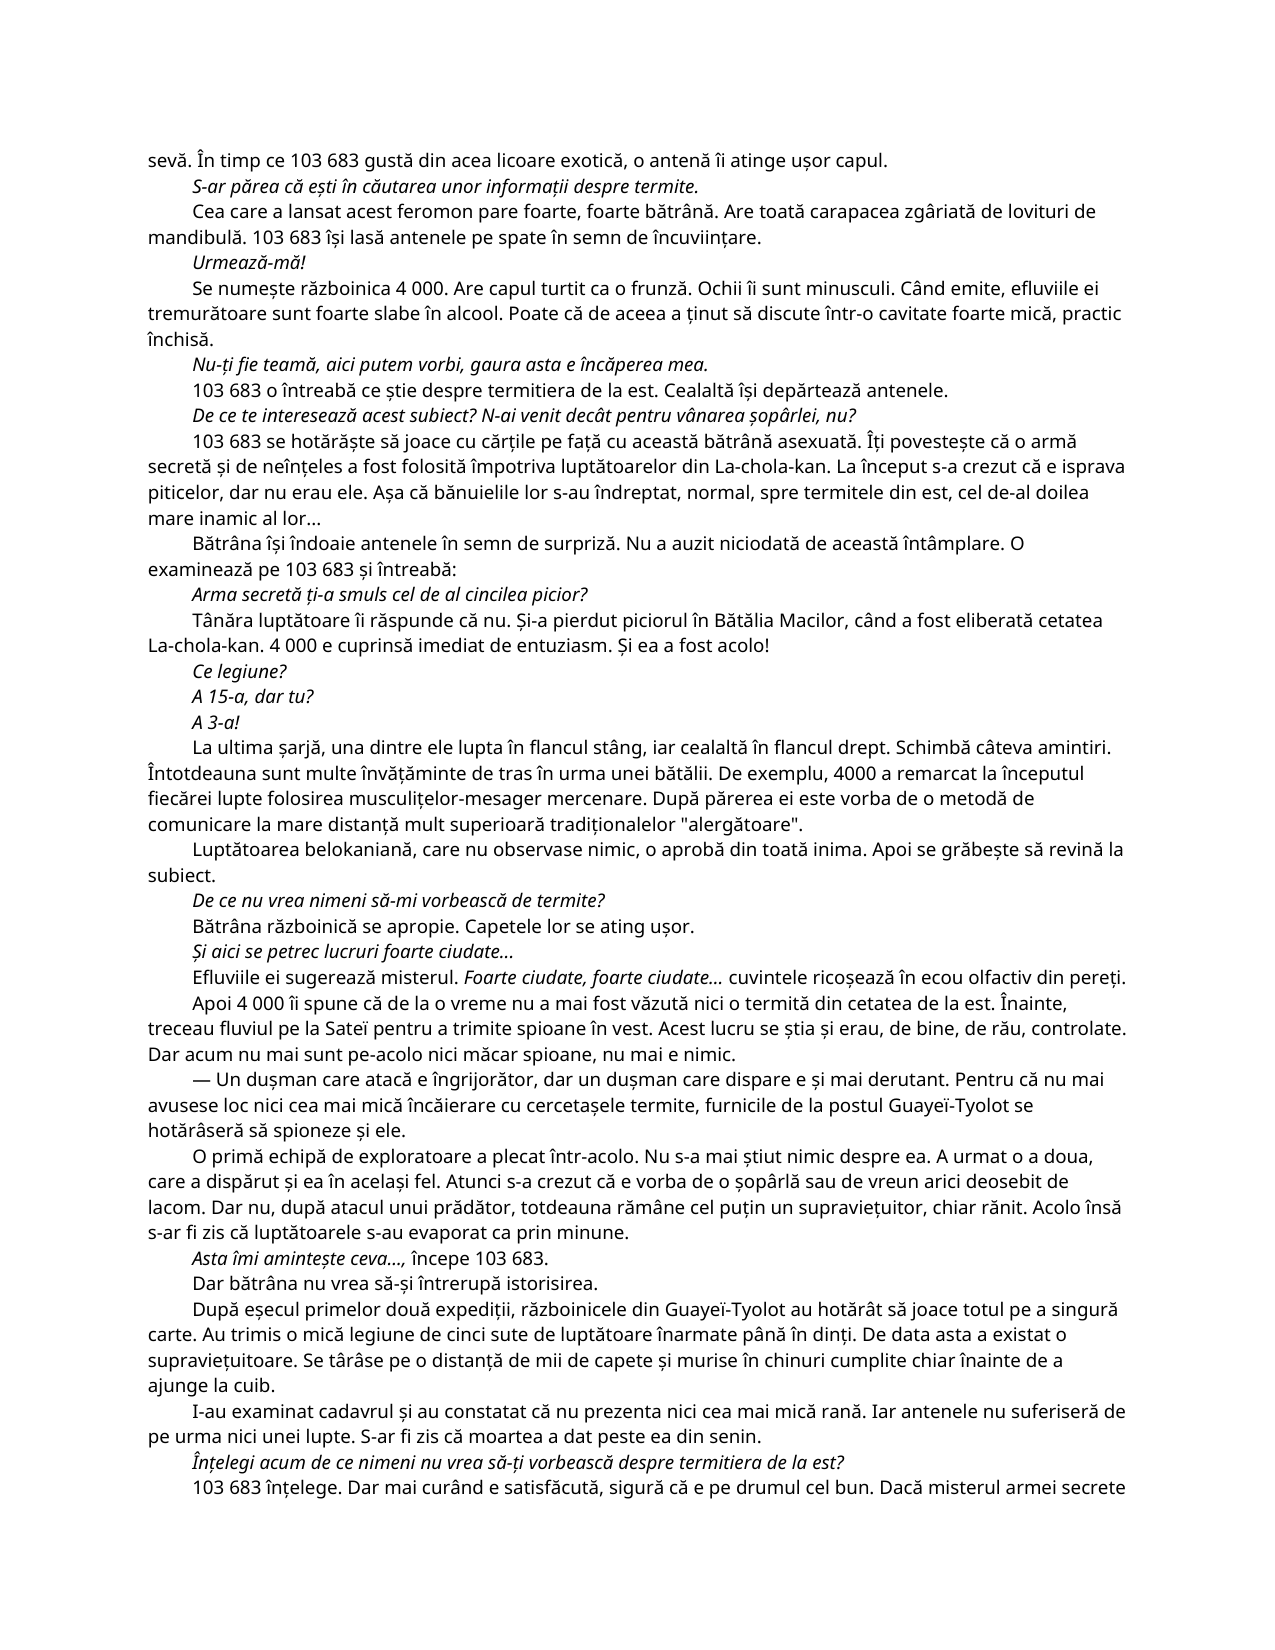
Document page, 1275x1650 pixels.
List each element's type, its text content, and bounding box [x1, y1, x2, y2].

text La ultima şarjă, una dintre ele lupta în flancul stâng, iar cealaltă în flancul drept. Schimbă câteva amintiri. Întotdeauna sunt multe învăţăminte de tras în urma unei bătălii. De exemplu, 4000 a remarcat la începutul fiecărei lupte folosirea musculiţelor-mesager mercenare. După părerea ei este vorba de o metodă de comunicare la mare distanţă mult superioară tradiţionalelor "alergătoare". [148, 734, 1127, 837]
text Luptătoarea belokaniană, care nu observase nimic, o aprobă din toată inima. Apoi se grăbeşte să revină la subiect. [148, 837, 1127, 888]
text Arma secretă ţi-a smuls cel de al cincilea picior? [148, 581, 1127, 607]
text S-ar părea că eşti în căutarea unor informaţii despre termite. [148, 173, 1127, 199]
text Ce legiune? [148, 658, 1127, 683]
text A 3-a! [148, 709, 1127, 734]
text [148, 1475, 1127, 1500]
text 103 683 se hotărăşte să joace cu cărţile pe faţă cu această bătrână asexuată. Îţi povesteşte că o armă secretă şi de neînţeles a fost folosită împotriva luptătoarelor din La-chola-kan. La început s-a crezut că e isprava piticelor, dar nu erau ele. Aşa că bănuielile lor s-au îndreptat, normal, spre termitele din est, cel de-al doilea mare inamic al lor... [148, 428, 1127, 530]
text Şi aici se petrec lucruri foarte ciudate... [148, 939, 1127, 964]
text A 15-a, dar tu? [148, 683, 1127, 709]
text De ce nu vrea nimeni să-mi vorbească de termite? [148, 888, 1127, 913]
text Cea care a lansat acest feromon pare foarte, foarte bătrână. Are toată carapacea zgâriată de lovituri de mandibulă. 103 683 îşi lasă antenele pe spate în semn de încuviinţare. [148, 199, 1127, 250]
text O primă echipă de exploratoare a plecat într-acolo. Nu s-a mai ştiut nimic despre ea. A urmat o a doua, care a dispărut şi ea în acelaşi fel. Atunci s-a crezut că e vorba de o şopârlă sau de vreun arici deosebit de lacom. Dar nu, după atacul unui prădător, totdeauna rămâne cel puţin un supravieţuitor, chiar rănit. Acolo însă s-ar fi zis că luptătoarele s-au evaporat ca prin minune. [148, 1143, 1127, 1245]
text 103 683 o întreabă ce ştie despre termitiera de la est. Cealaltă îşi depărtează antenele. [148, 377, 1127, 403]
text Bătrâna războinică se apropie. Capetele lor se ating uşor. [148, 913, 1127, 939]
text Înţelegi acum de ce nimeni nu vrea să-ţi vorbească despre termitiera de la est? [148, 1449, 1127, 1475]
text Asta îmi aminteşte ceva..., începe 103 683. [148, 1245, 1127, 1271]
text Tânăra luptătoare îi răspunde că nu. Şi-a pierdut piciorul în Bătălia Macilor, când a fost eliberată cetatea La-chola-kan. 4 000 e cuprinsă imediat de entuziasm. Şi ea a fost acolo! [148, 607, 1127, 658]
text După eşecul primelor două expediţii, războinicele din Guayeï-Tyolot au hotărât să joace totul pe a singură carte. Au trimis o mică legiune de cinci sute de luptătoare înarmate până în dinţi. De data asta a existat o supravieţuitoare. Se târâse pe o distanţă de mii de capete şi murise în chinuri cumplite chiar înainte de a ajunge la cuib. [148, 1296, 1127, 1398]
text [148, 148, 1127, 173]
text Bătrâna îşi îndoaie antenele în semn de surpriză. Nu a auzit niciodată de această întâmplare. O examinează pe 103 683 şi întreabă: [148, 530, 1127, 581]
text Nu-ţi fie teamă, aici putem vorbi, gaura asta e încăperea mea. [148, 352, 1127, 377]
text ― Un duşman care atacă e îngrijorător, dar un duşman care dispare e şi mai derutant. Pentru că nu mai avusese loc nici cea mai mică încăierare cu cercetaşele termite, furnicile de la postul Guayeï-Tyolot se hotărâseră să spioneze şi ele. [148, 1066, 1127, 1143]
text Efluviile ei sugerează misterul. Foarte ciudate, foarte ciudate... cuvintele ricoşează în ecou olfactiv din pereţi. [148, 964, 1127, 990]
text Apoi 4 000 îi spune că de la o vreme nu a mai fost văzută nici o termită din cetatea de la est. Înainte, treceau fluviul pe la Sateï pentru a trimite spioane în vest. Acest lucru se ştia şi erau, de bine, de rău, controlate. Dar acum nu mai sunt pe-acolo nici măcar spioane, nu mai e nimic. [148, 990, 1127, 1066]
text I-au examinat cadavrul şi au constatat că nu prezenta nici cea mai mică rană. Iar antenele nu suferiseră de pe urma nici unei lupte. S-ar fi zis că moartea a dat peste ea din senin. [148, 1398, 1127, 1449]
text De ce te interesează acest subiect? N-ai venit decât pentru vânarea şopârlei, nu? [148, 403, 1127, 428]
text Se numeşte războinica 4 000. Are capul turtit ca o frunză. Ochii îi sunt minusculi. Când emite, efluviile ei tremurătoare sunt foarte slabe în alcool. Poate că de aceea a ţinut să discute într-o cavitate foarte mică, practic închisă. [148, 275, 1127, 352]
text Dar bătrâna nu vrea să-şi întrerupă istorisirea. [148, 1271, 1127, 1296]
text Urmează-mă! [148, 250, 1127, 275]
